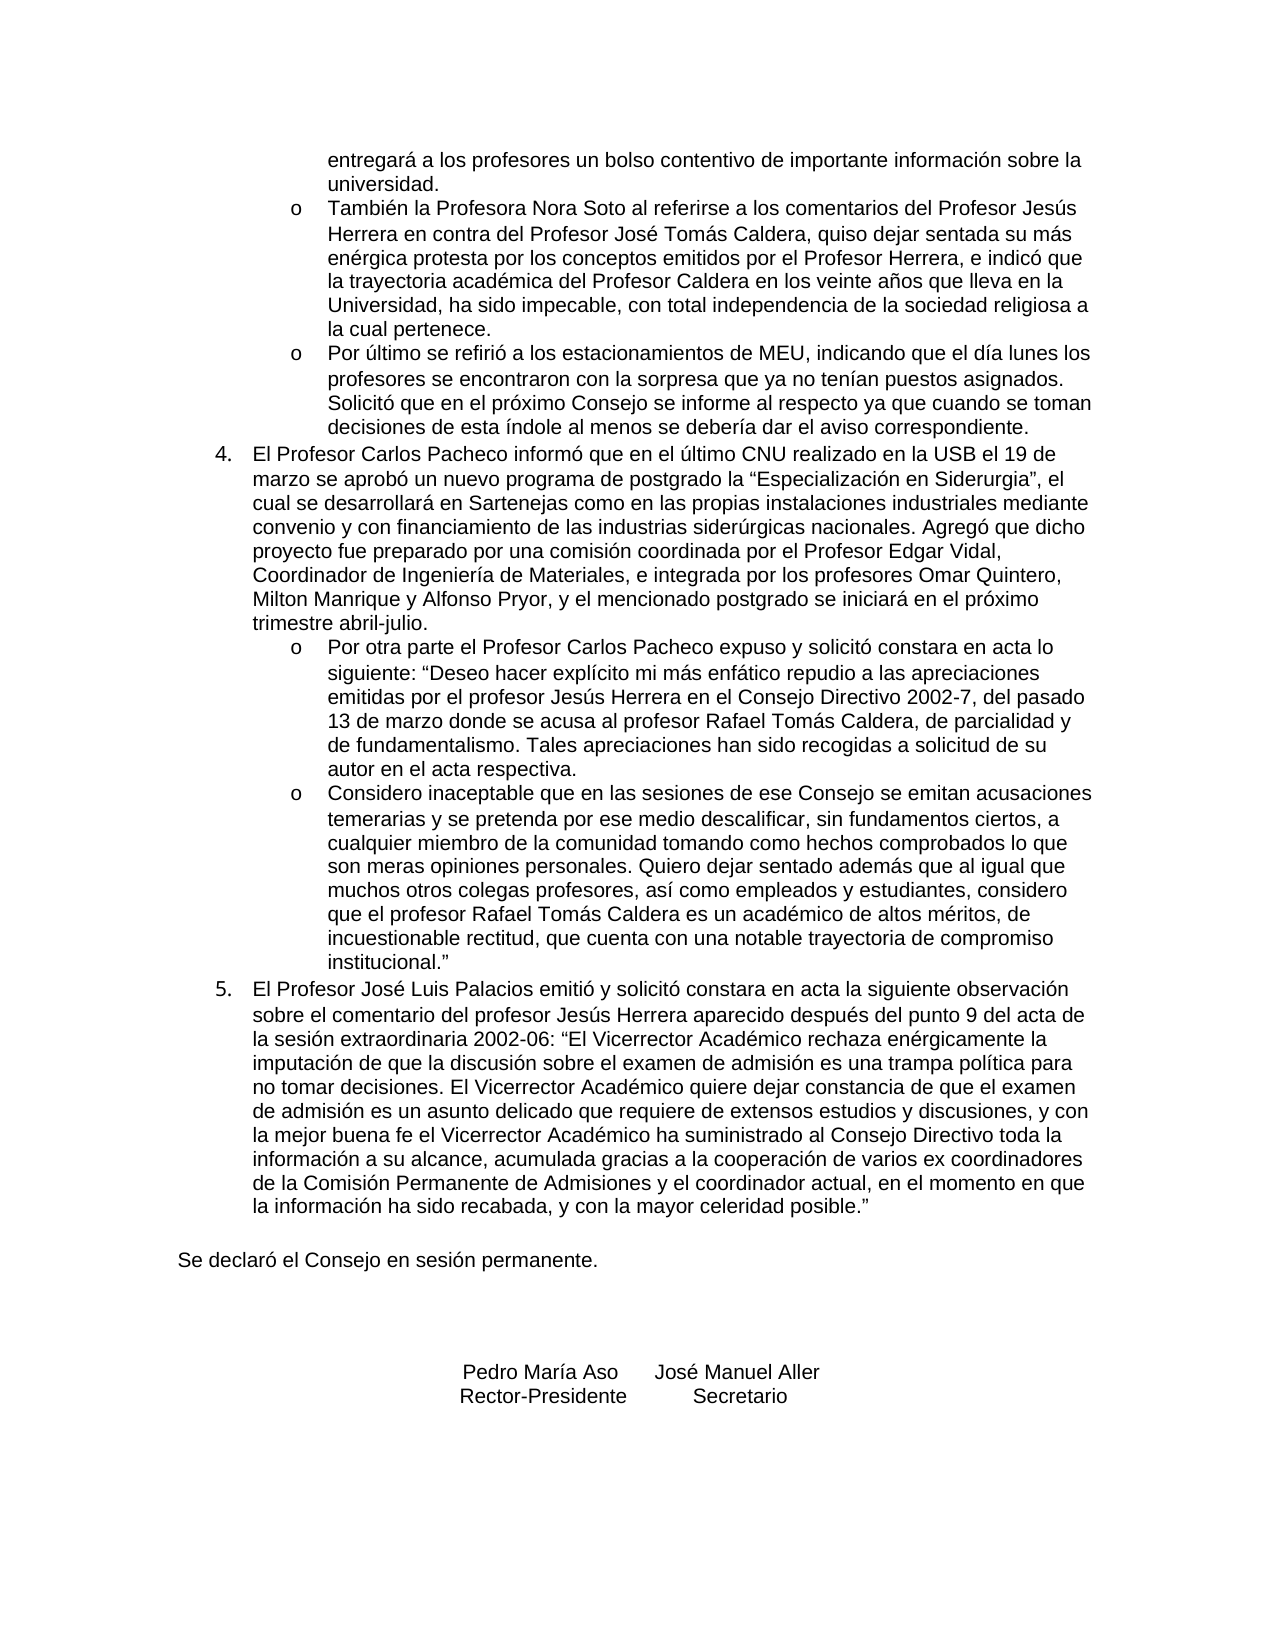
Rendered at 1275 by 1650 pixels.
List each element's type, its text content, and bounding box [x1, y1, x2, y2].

table_header Pedro María Aso Rector-Presidente [441, 1358, 646, 1409]
text Se declaró el Consejo en sesión permanente. [177, 1247, 1098, 1271]
list El Profesor Carlos Pacheco informó que en el último CNU realizado en la USB el 19 de marzo se aprobó un nuevo programa de postgrado la “Especialización en Siderurgia”, el cual se desarrollará en Sartenejas como en las propias instalaciones industriales mediante convenio y con financiamiento de las industrias siderúrgicas nacionales. Agregó que dicho proyecto fue preparado por una comisión coordinada por el Profesor Edgar Vidal, Coordinador de Ingeniería de Materiales, e integrada por los profesores Omar Quintero, Milton Manrique y Alfonso Pryor, y el mencionado postgrado se iniciará en el próximo trimestre abril-julio. [215, 439, 1098, 635]
list También la Profesora Nora Soto al referirse a los comentarios del Profesor Jesús Herrera en contra del Profesor José Tomás Caldera, quiso dejar sentada su más enérgica protesta por los conceptos emitidos por el Profesor Herrera, e indicó que la trayectoria académica del Profesor Caldera en los veinte años que lleva en la Universidad, ha sido impecable, con total independencia de la sociedad religiosa a la cual pertenece. [290, 196, 1098, 341]
list El Profesor José Luis Palacios emitió y solicitó constara en acta la siguiente observación sobre el comentario del profesor Jesús Herrera aparecido después del punto 9 del acta de la sesión extraordinaria 2002-06: “El Vicerrector Académico rechaza enérgicamente la imputación de que la discusión sobre el examen de admisión es una trampa política para no tomar decisiones. El Vicerrector Académico quiere dejar constancia de que el examen de admisión es un asunto delicado que requiere de extensos estudios y discusiones, y con la mejor buena fe el Vicerrector Académico ha suministrado al Consejo Directivo toda la información a su alcance, acumulada gracias a la cooperación de varios ex coordinadores de la Comisión Permanente de Admisiones y el coordinador actual, en el momento en que la información ha sido recabada, y con la mayor celeridad posible.” [215, 974, 1098, 1218]
list Considero inaceptable que en las sesiones de ese Consejo se emitan acusaciones temerarias y se pretenda por ese medio descalificar, sin fundamentos ciertos, a cualquier miembro de la comunidad tomando como hechos comprobados lo que son meras opiniones personales. Quiero dejar sentado además que al igual que muchos otros colegas profesores, así como empleados y estudiantes, considero que el profesor Rafael Tomás Caldera es un académico de altos méritos, de incuestionable rectitud, que cuenta con una notable trayectoria de compromiso institucional.” [290, 781, 1098, 974]
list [290, 148, 1098, 196]
table_header José Manuel Aller Secretario [646, 1358, 834, 1409]
list Por otra parte el Profesor Carlos Pacheco expuso y solicitó constara en acta lo siguiente: “Deseo hacer explícito mi más enfático repudio a las apreciaciones emitidas por el profesor Jesús Herrera en el Consejo Directivo 2002-7, del pasado 13 de marzo donde se acusa al profesor Rafael Tomás Caldera, de parcialidad y de fundamentalismo. Tales apreciaciones han sido recogidas a solicitud de su autor en el acta respectiva. [290, 635, 1098, 781]
list Por último se refirió a los estacionamientos de MEU, indicando que el día lunes los profesores se encontraron con la sorpresa que ya no tenían puestos asignados. Solicitó que en el próximo Consejo se informe al respecto ya que cuando se toman decisiones de esta índole al menos se debería dar el aviso correspondiente. [290, 341, 1098, 439]
